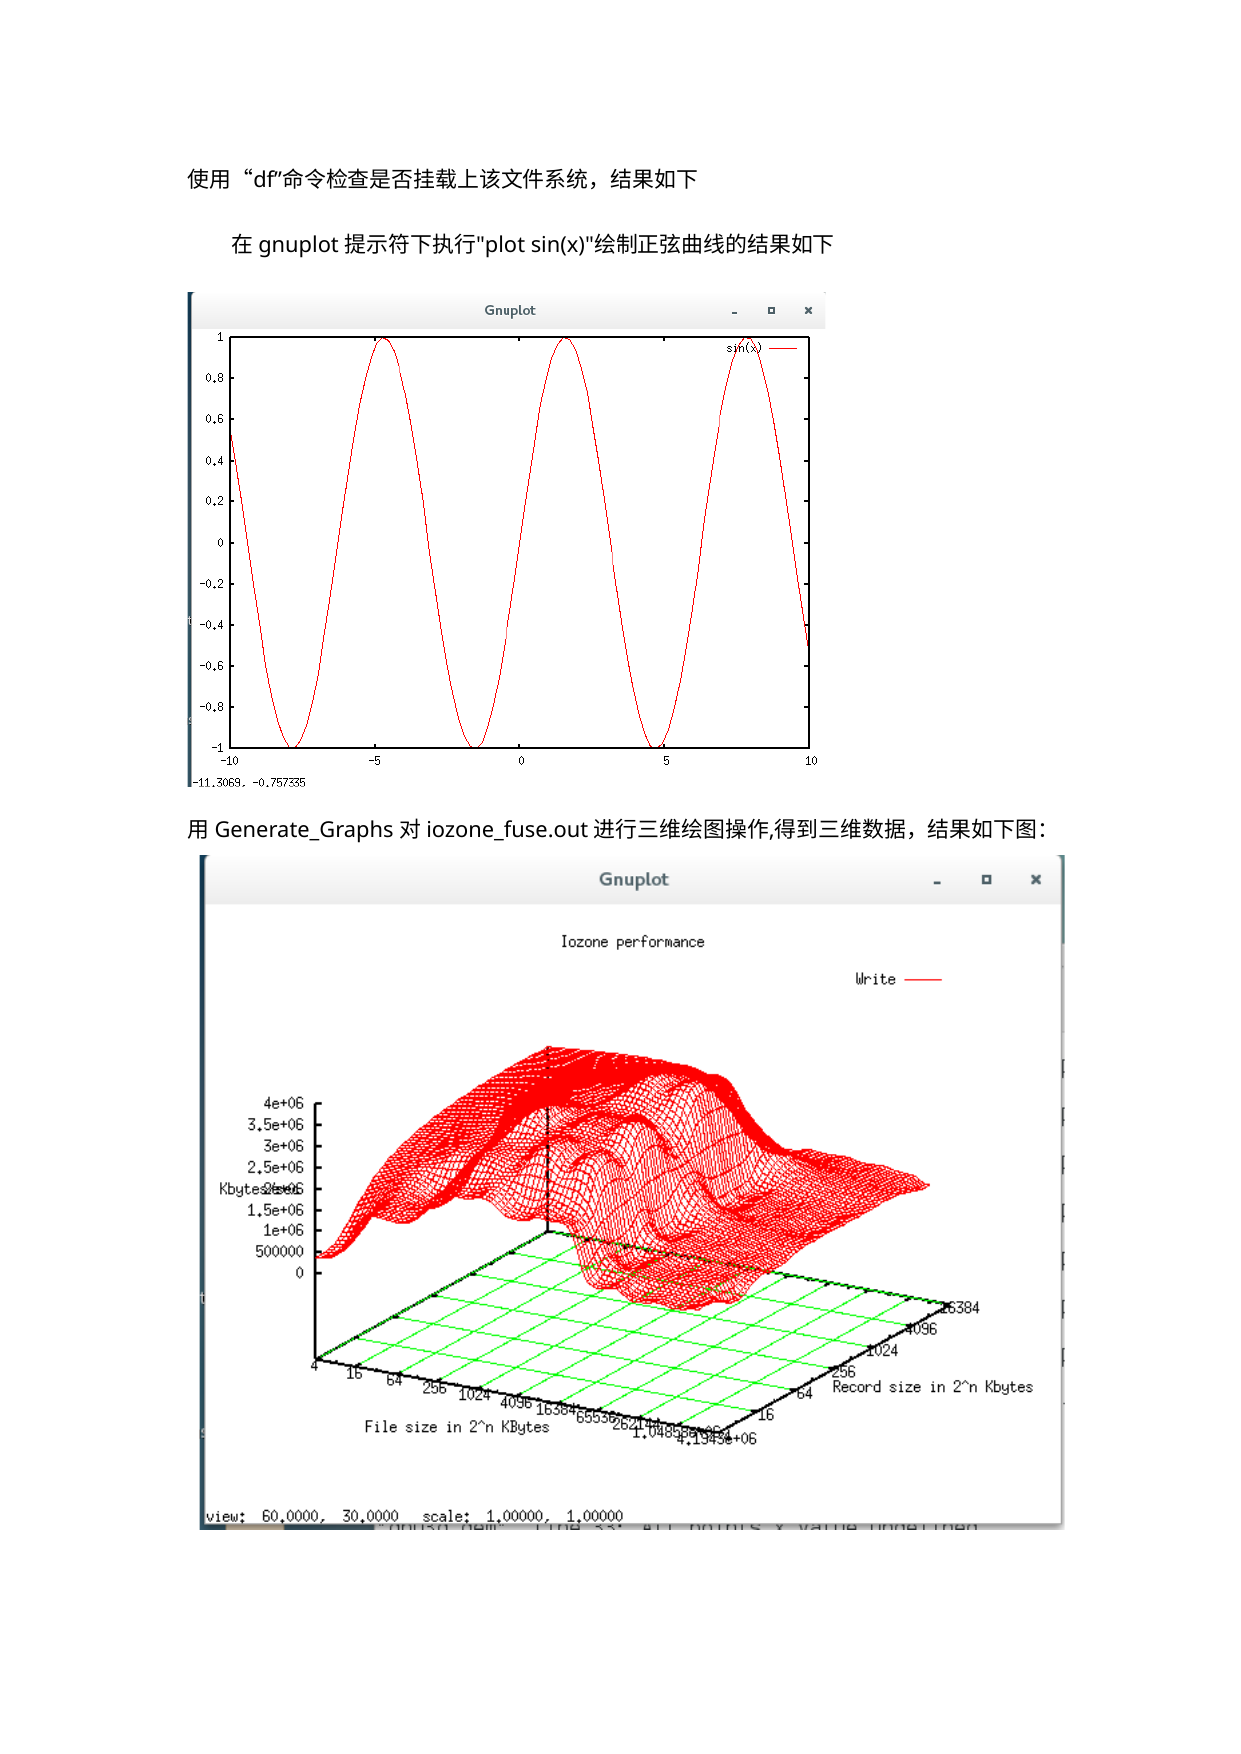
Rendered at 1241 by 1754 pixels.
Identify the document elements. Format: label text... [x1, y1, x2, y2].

picture [187, 292, 826, 787]
text 使用“df”命令检查是否挂载上该文件系统，结果如下 [187, 162, 1053, 194]
picture [199, 855, 1065, 1530]
text 在 gnuplot 提示符下执行"plot sin(x)"绘制正弦曲线的结果如下 [187, 227, 1053, 259]
text 用 Generate_Graphs 对 iozone_fuse.out 进行三维绘图操作,得到三维数据，结果如下图： [187, 812, 1053, 844]
